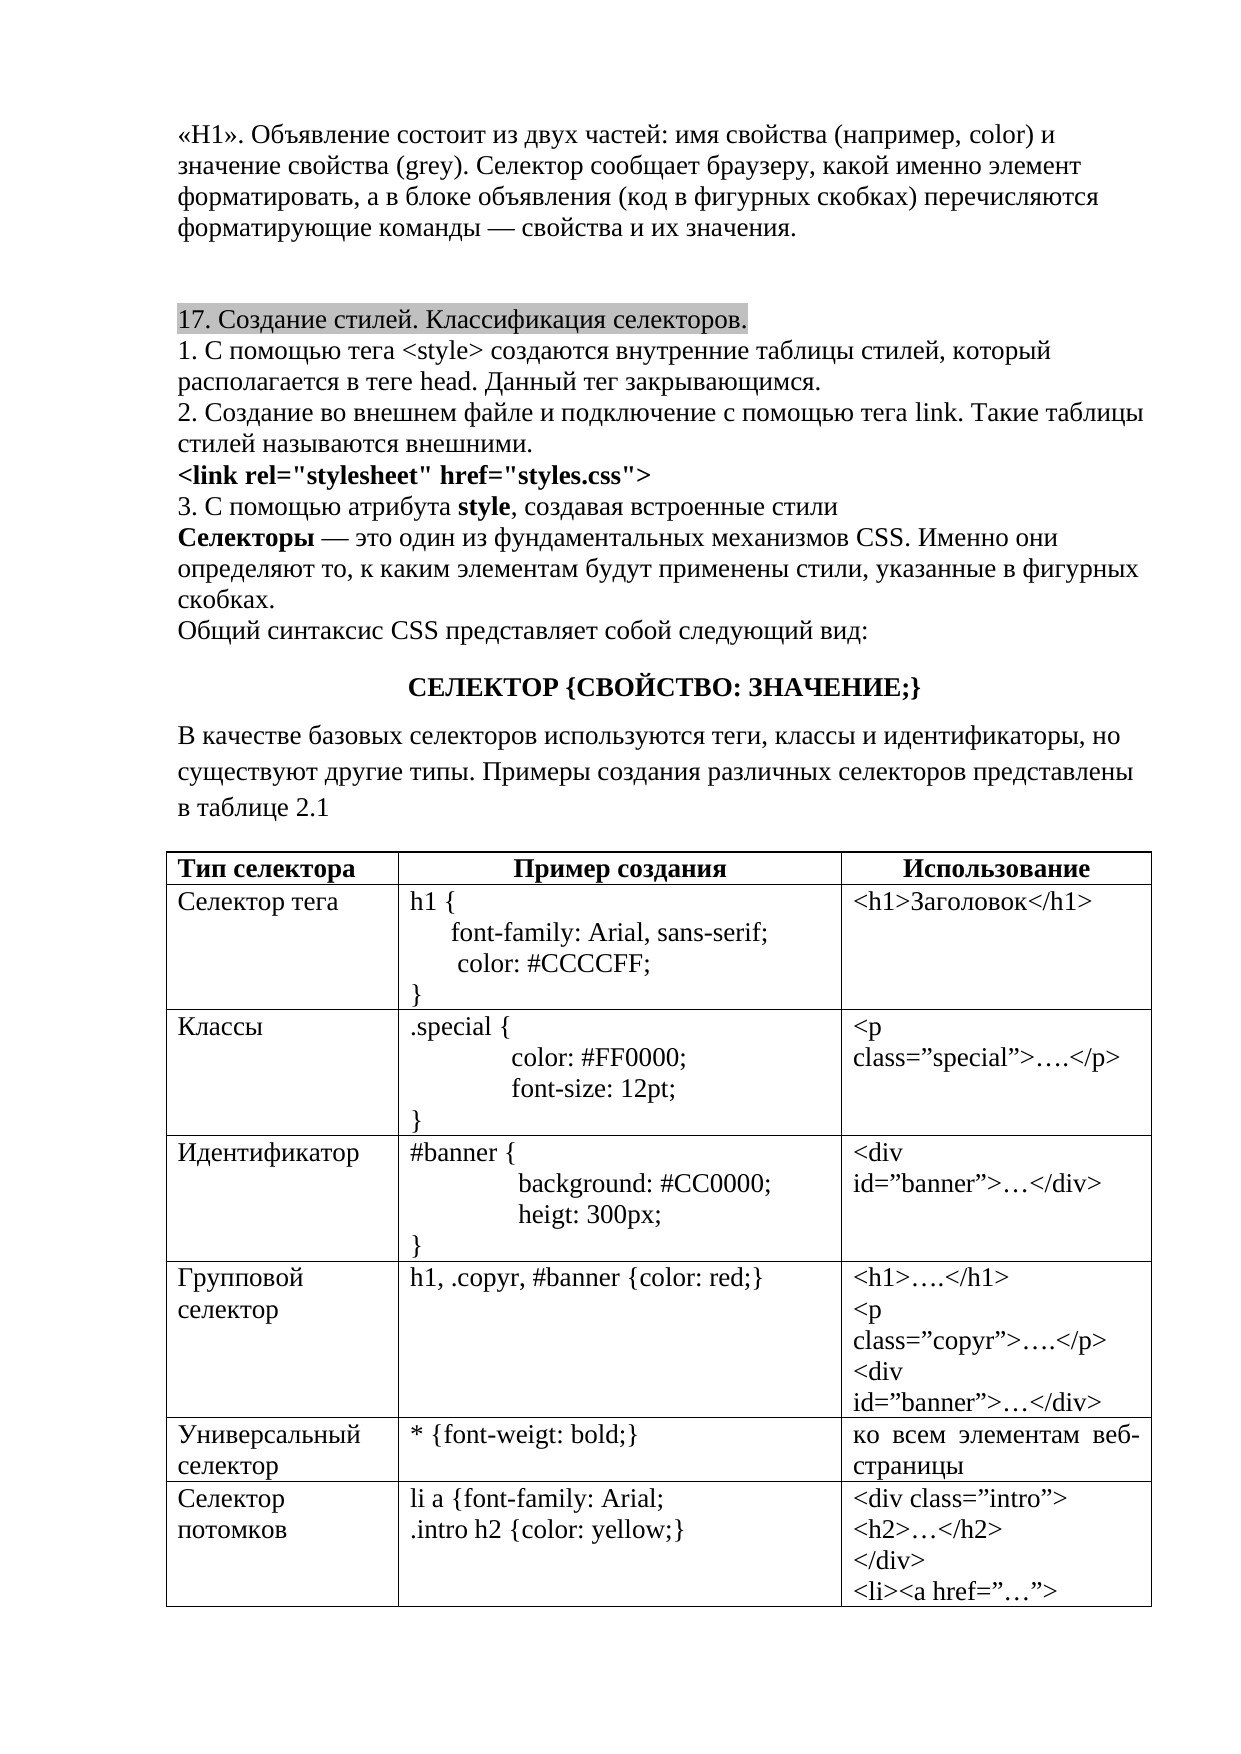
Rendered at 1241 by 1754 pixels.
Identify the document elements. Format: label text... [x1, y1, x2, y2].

table_cell <h1>Заголовок</h1> [842, 885, 1151, 1009]
text СЕЛЕКТОР {СВОЙСТВО: ЗНАЧЕНИЕ;} [177, 671, 1152, 702]
table_cell <div class=”intro”> <h2>…</h2> </div> <li><a href=”…”> [842, 1482, 1151, 1606]
table_cell li a {font-family: Arial; .intro h2 {color: yellow;} [399, 1482, 841, 1606]
table_cell h1, .copyr, #banner {color: red;} [399, 1262, 841, 1417]
table_cell .special { color: #FF0000; font-size: 12pt; } [399, 1010, 841, 1135]
table_cell Универсальный селектор [167, 1418, 398, 1481]
table_cell * {font-weigt: bold;} [399, 1418, 841, 1481]
table_cell Групповой селектор [167, 1262, 398, 1417]
table_cell Селектор потомков [167, 1482, 398, 1606]
table_cell <p class=”special”>….</p> [842, 1010, 1151, 1135]
table_cell Идентификатор [167, 1136, 398, 1261]
text 17. Создание стилей. Классификация селекторов. [177, 272, 1152, 334]
table_cell <div id=”banner”>…</div> [842, 1136, 1151, 1261]
table_cell Селектор тега [167, 885, 398, 1009]
table_cell h1 { font-family: Arial, sans-serif; color: #CCCCFF; } [399, 885, 841, 1009]
table_header Пример создания [399, 853, 841, 884]
text 3. С помощью атрибута style, создавая встроенные стили [177, 490, 1152, 521]
table_cell <h1>….</h1> <p class=”copyr”>….</p> <div id=”banner”>…</div> [842, 1262, 1151, 1417]
text Общий синтаксис CSS представляет собой следующий вид: [177, 614, 1152, 646]
table_cell Классы [167, 1010, 398, 1135]
text 2. Создание во внешнем файле и подключение с помощью тега link. Такие таблицы стилей называются внешними. [177, 396, 1152, 459]
text <link rel="stylesheet" href="styles.css"> [177, 459, 1152, 490]
text В качестве базовых селекторов используются теги, классы и идентификаторы, но существуют другие типы. Примеры создания различных селекторов представлены в таблице 2.1 [177, 719, 1152, 822]
text 1. С помощью тега <style> создаются внутренние таблицы стилей, который располагается в теге head. Данный тег закрывающимся. [177, 334, 1152, 396]
text Селекторы — это один из фундаментальных механизмов CSS. Именно они определяют то, к каким элементам будут применены стили, указанные в фигурных скобках. [177, 521, 1152, 614]
table_header Использование [842, 853, 1151, 884]
table_header Тип селектора [167, 853, 398, 884]
table_cell ко всем элементам веб-страницы [842, 1418, 1151, 1481]
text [177, 118, 1152, 243]
table_cell #banner { background: #CC0000; heigt: 300px; } [399, 1136, 841, 1261]
